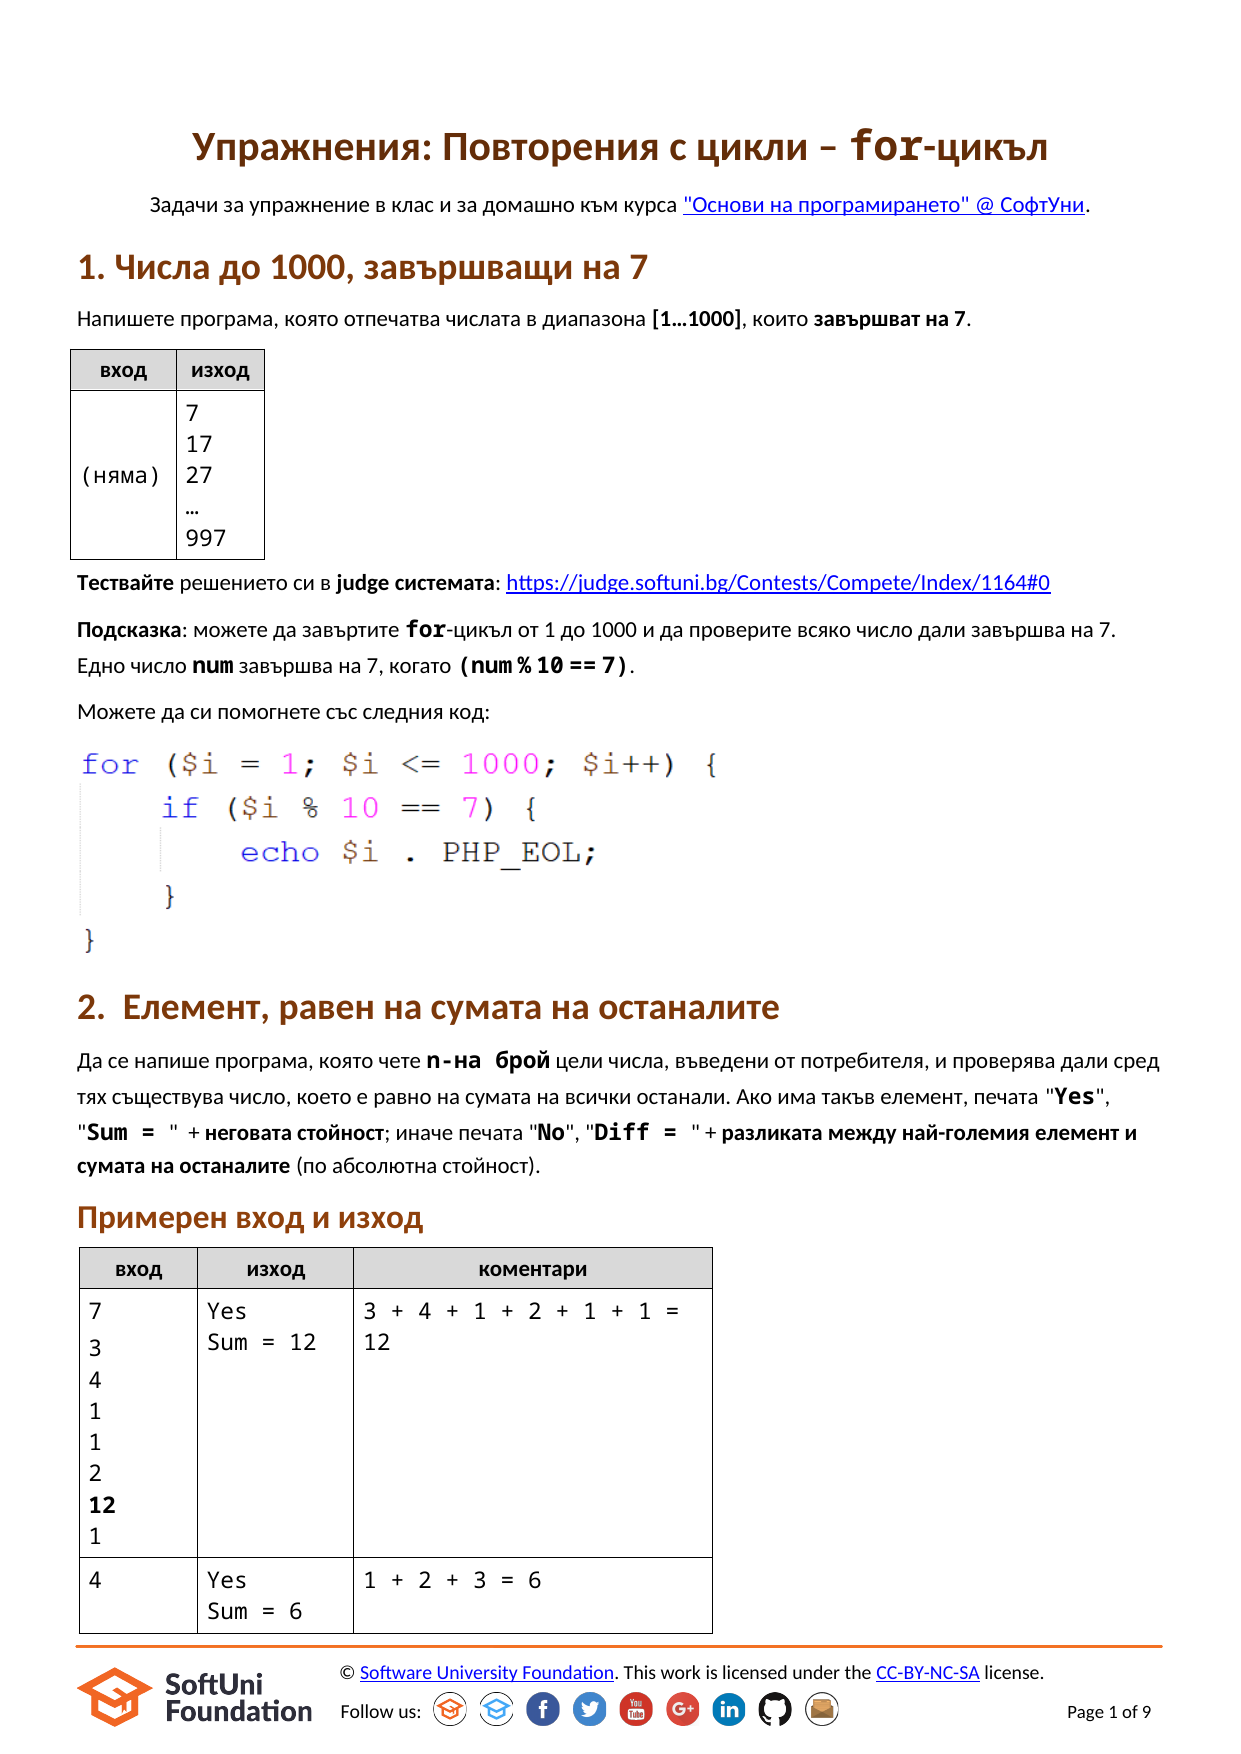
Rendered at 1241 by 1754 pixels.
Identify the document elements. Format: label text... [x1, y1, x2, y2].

table_cell 7 17 27 … 997 [177, 391, 264, 559]
table_cell (няма) [71, 391, 176, 559]
table_cell 7 3 4 1 1 2 12 1 [80, 1289, 197, 1557]
picture [805, 1692, 839, 1726]
picture [619, 1692, 653, 1726]
text Напишете програма, която отпечатва числата в диапазона [1…1000], които завършват на 7. [77, 304, 1163, 332]
picture [526, 1692, 560, 1726]
picture [736, 1693, 746, 1703]
picture [433, 1692, 467, 1726]
subtitle Примерен вход и изход [77, 1196, 1163, 1237]
table_header изход [177, 350, 264, 389]
picture [76, 1667, 312, 1727]
picture [712, 1693, 722, 1703]
table_cell 1 + 2 + 3 = 6 [354, 1558, 712, 1632]
picture [712, 1716, 722, 1726]
text Подсказка: можете да завъртите for-цикъл от 1 до 1000 и да проверите всяко число дали завършва на 7. Едно число num завършва на 7, когато (num % 10 == 7). [77, 613, 1163, 680]
table_header вход [80, 1248, 197, 1288]
picture [758, 1692, 792, 1726]
table_cell Yes Sum = 12 [198, 1289, 353, 1557]
picture [480, 1692, 513, 1726]
text Да се напише програма, която чете n-на брой цели числа, въведени от потребителя, и проверява дали сред тях съществува число, което е равно на сумата на всички останали. Ако има такъв елемент, печата "Yes", "Sum = " + неговата стойност; иначе печата "No", "Diff = " + разликата между най-големия елемент и сумата на останалите (по абсолютна стойност). [77, 1044, 1163, 1179]
picture [76, 741, 723, 958]
picture [727, 1707, 738, 1717]
subtitle Елемент, равен на сумата на останалите [77, 983, 1163, 1029]
table_header коментари [354, 1248, 712, 1288]
subtitle Упражнения: Повторения с цикли – for-цикъл [77, 116, 1163, 173]
table_cell 3 + 4 + 1 + 2 + 1 + 1 = 12 [354, 1289, 712, 1557]
picture [666, 1692, 700, 1726]
table_header вход [71, 350, 176, 389]
picture [736, 1716, 746, 1726]
text Задачи за упражнение в клас и за домашно към курса "Основи на програмирането" @ СофтУни. [77, 190, 1163, 218]
text Можете да си помогнете със следния код: [77, 697, 1163, 725]
table_header изход [198, 1248, 353, 1288]
table_cell Yes Sum = 6 [198, 1558, 353, 1632]
table_cell 4 6 1 2 3 [80, 1558, 197, 1632]
text Тествайте решението си в judge системата: https://judge.softuni.bg/Contests/Compete/Index/1164#0 [77, 568, 1163, 596]
subtitle Числа до 1000, завършващи на 7 [77, 243, 1163, 289]
picture [573, 1692, 607, 1726]
